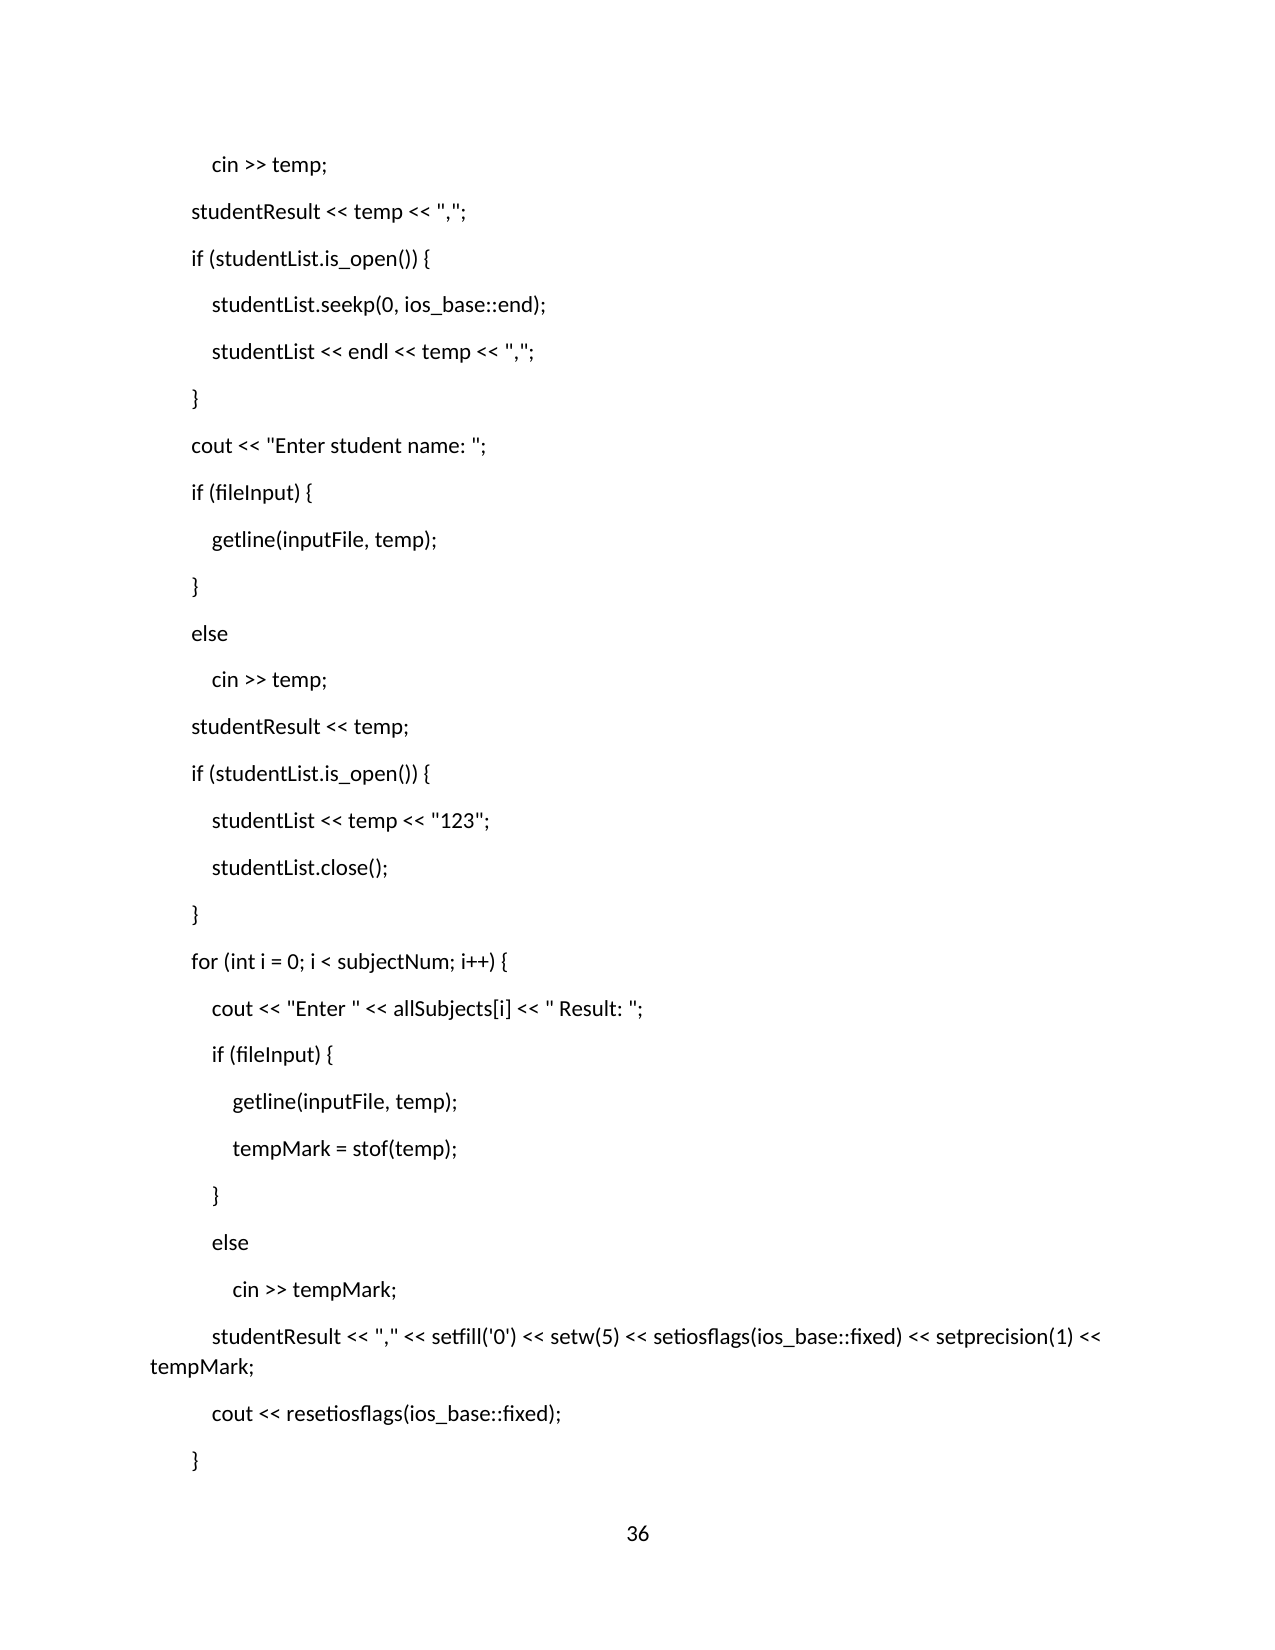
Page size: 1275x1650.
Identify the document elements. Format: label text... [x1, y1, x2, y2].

text } [150, 900, 1125, 928]
text } [150, 1181, 1125, 1209]
text } [150, 572, 1125, 600]
text cin >> temp; [150, 150, 1125, 178]
text studentList << endl << temp << ","; [150, 337, 1125, 366]
text cout << "Enter " << allSubjects[i] << " Result: "; [150, 994, 1125, 1022]
text cout << "Enter student name: "; [150, 431, 1125, 459]
text cin >> temp; [150, 666, 1125, 694]
text studentList.close(); [150, 853, 1125, 881]
text } [150, 384, 1125, 412]
text cin >> tempMark; [150, 1275, 1125, 1303]
text tempMark = stof(temp); [150, 1134, 1125, 1162]
text } [150, 1446, 1125, 1474]
text studentList.seekp(0, ios_base::end); [150, 291, 1125, 319]
text getline(inputFile, temp); [150, 525, 1125, 553]
text studentResult << temp; [150, 712, 1125, 741]
text getline(inputFile, temp); [150, 1087, 1125, 1116]
text else [150, 619, 1125, 647]
text if (fileInput) { [150, 478, 1125, 506]
text studentResult << "," << setfill('0') << setw(5) << setiosflags(ios_base::fixed) << setprecision(1) << tempMark; [150, 1322, 1125, 1380]
text studentList << temp << "123"; [150, 806, 1125, 834]
text else [150, 1228, 1125, 1256]
text if (studentList.is_open()) { [150, 244, 1125, 272]
text studentResult << temp << ","; [150, 197, 1125, 225]
text for (int i = 0; i < subjectNum; i++) { [150, 947, 1125, 975]
text if (fileInput) { [150, 1041, 1125, 1069]
text cout << resetiosflags(ios_base::fixed); [150, 1399, 1125, 1427]
text if (studentList.is_open()) { [150, 759, 1125, 787]
